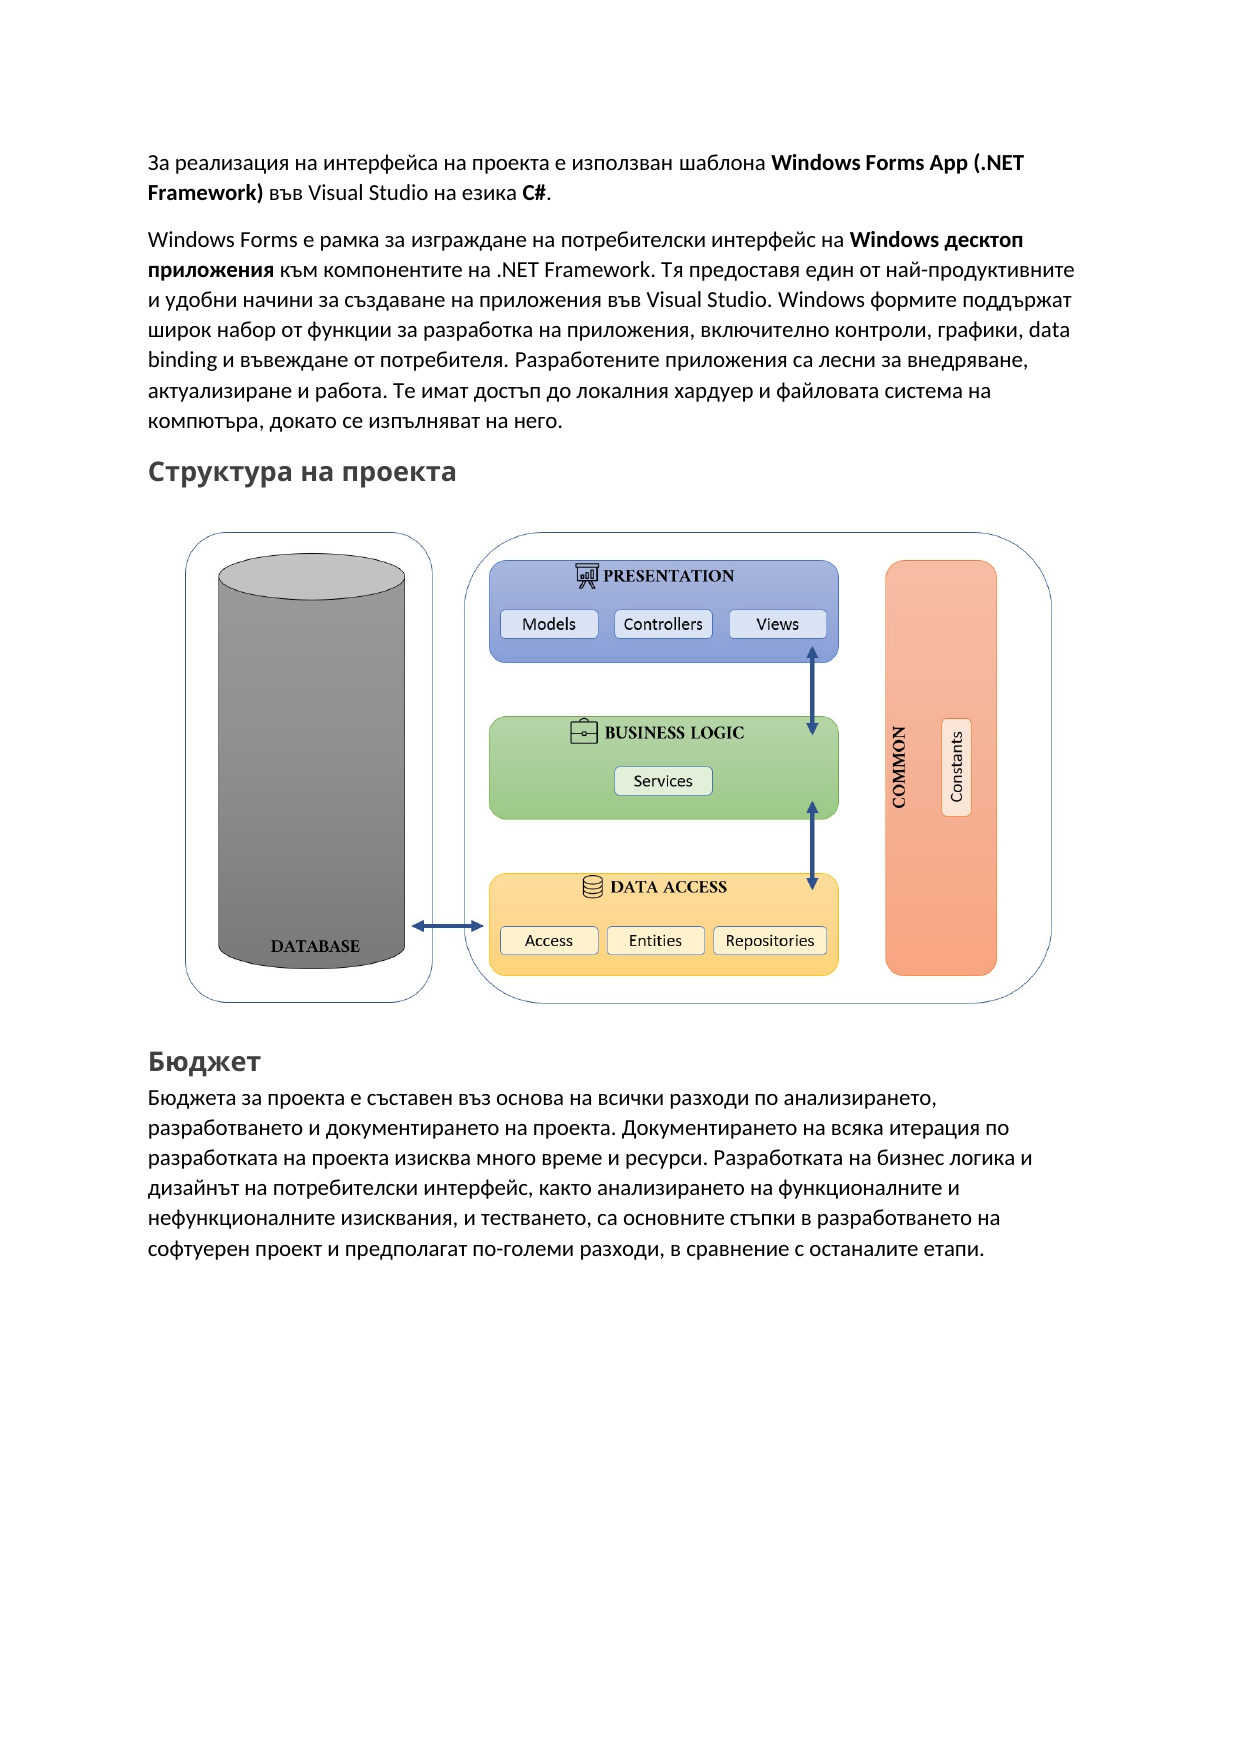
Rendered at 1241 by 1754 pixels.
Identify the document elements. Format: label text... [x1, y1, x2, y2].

text Бюджета за проекта е съставен въз основа на всички разходи по анализирането, разработването и документирането на проекта. Документирането на всяка итерация по разработката на проекта изисква много време и ресурси. Разработката на бизнес логика и дизайнът на потребителски интерфейс, както анализирането на функционалните и нефункционалните изисквания, и тестването, са основните стъпки в разработването на софтуерен проект и предполагат по-големи разходи, в сравнение с останалите етапи. [148, 1083, 1093, 1262]
subtitle Структура на проекта [148, 453, 1093, 490]
text За реализация на интерфейса на проекта е използван шаблона Windows Forms App (.NET Framework) във Visual Studio на езика C#. [148, 148, 1093, 206]
text Windows Forms е рамка за изграждане на потребителски интерфейс на Windows десктоп приложения към компонентите на .NET Framework. Тя предоставя един от най-продуктивните и удобни начини за създаване на приложения във Visual Studio. Windows формите поддържат широк набор от функции за разработка на приложения, включително контроли, графики, data binding и въвеждане от потребителя. Разработените приложения са лесни за внедряване, актуализиране и работа. Те имат достъп до локалния хардуер и файловата система на компютъра, докато се изпълняват на него. [148, 225, 1093, 434]
picture [147, 492, 1093, 1024]
subtitle Бюджет [148, 1043, 1093, 1080]
